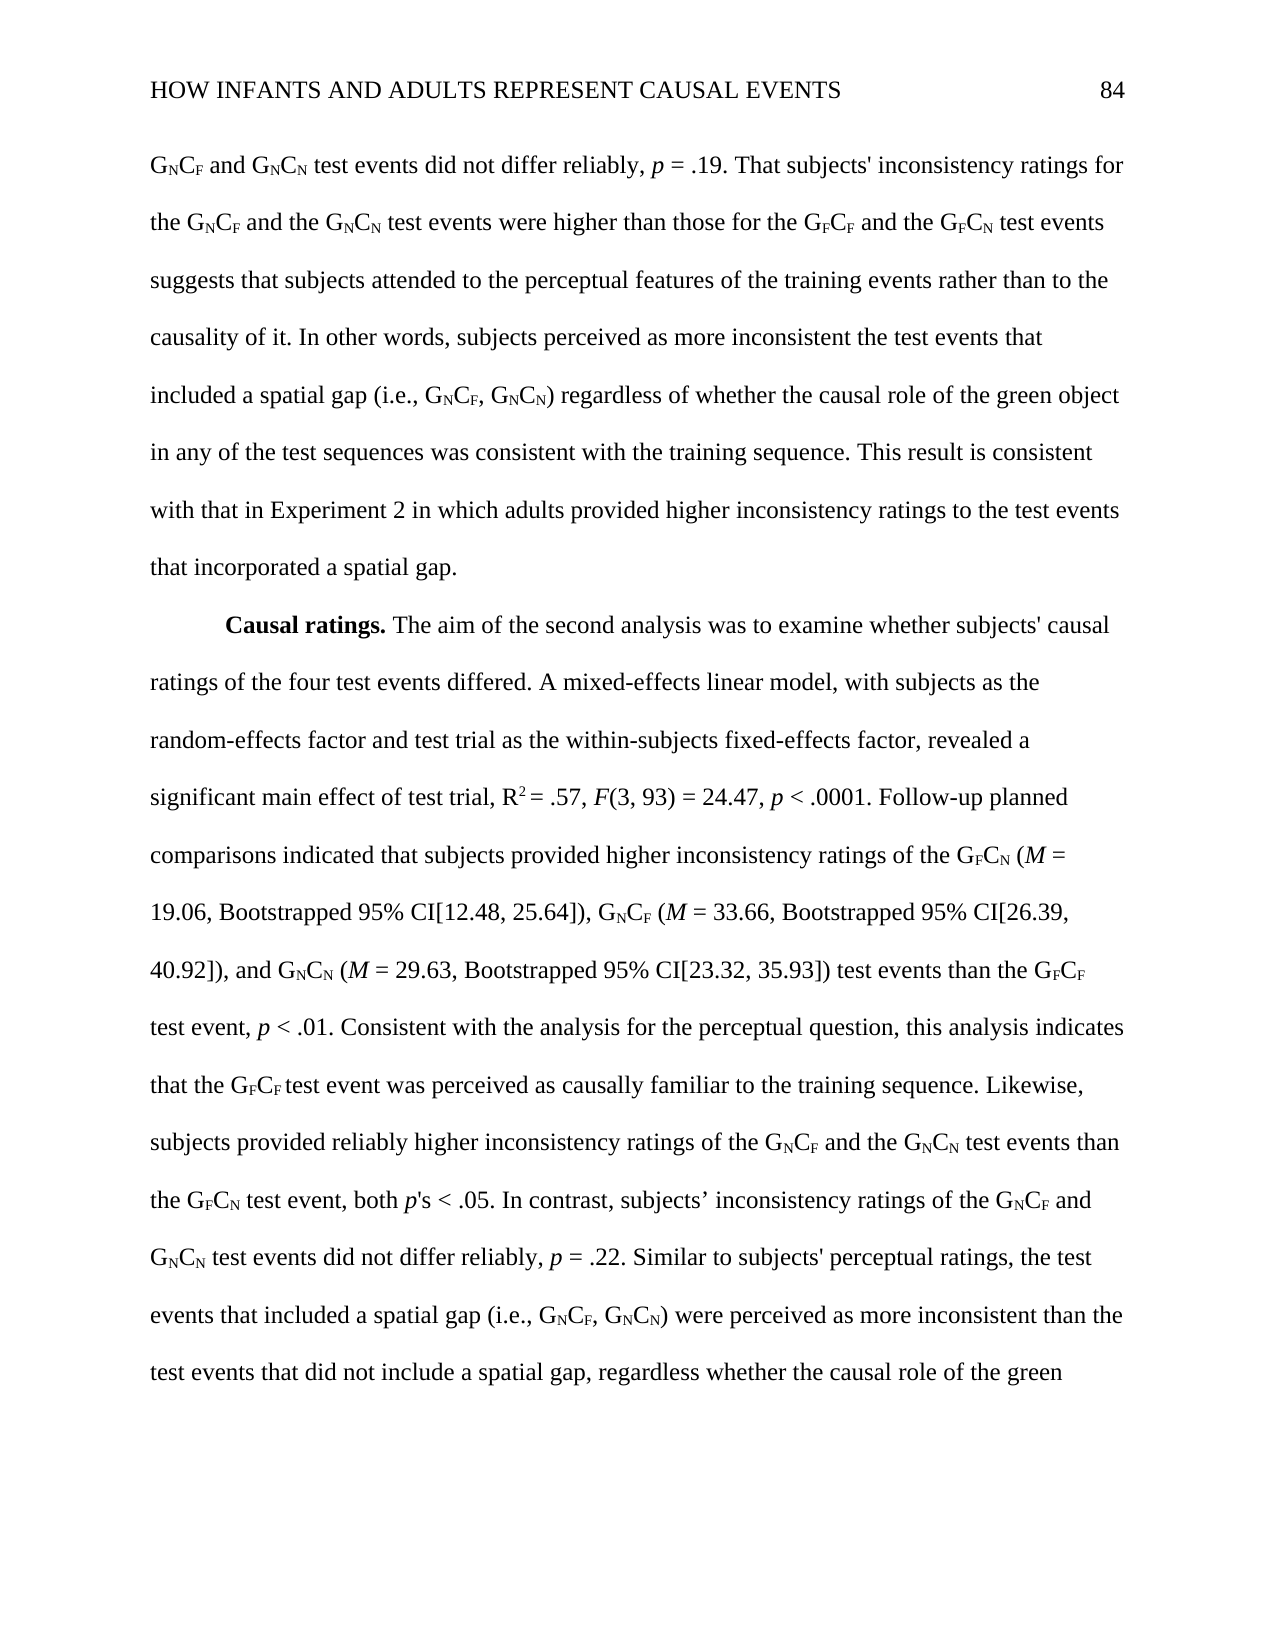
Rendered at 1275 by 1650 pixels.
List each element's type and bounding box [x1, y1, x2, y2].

text [150, 150, 1125, 581]
text [150, 610, 1125, 1386]
